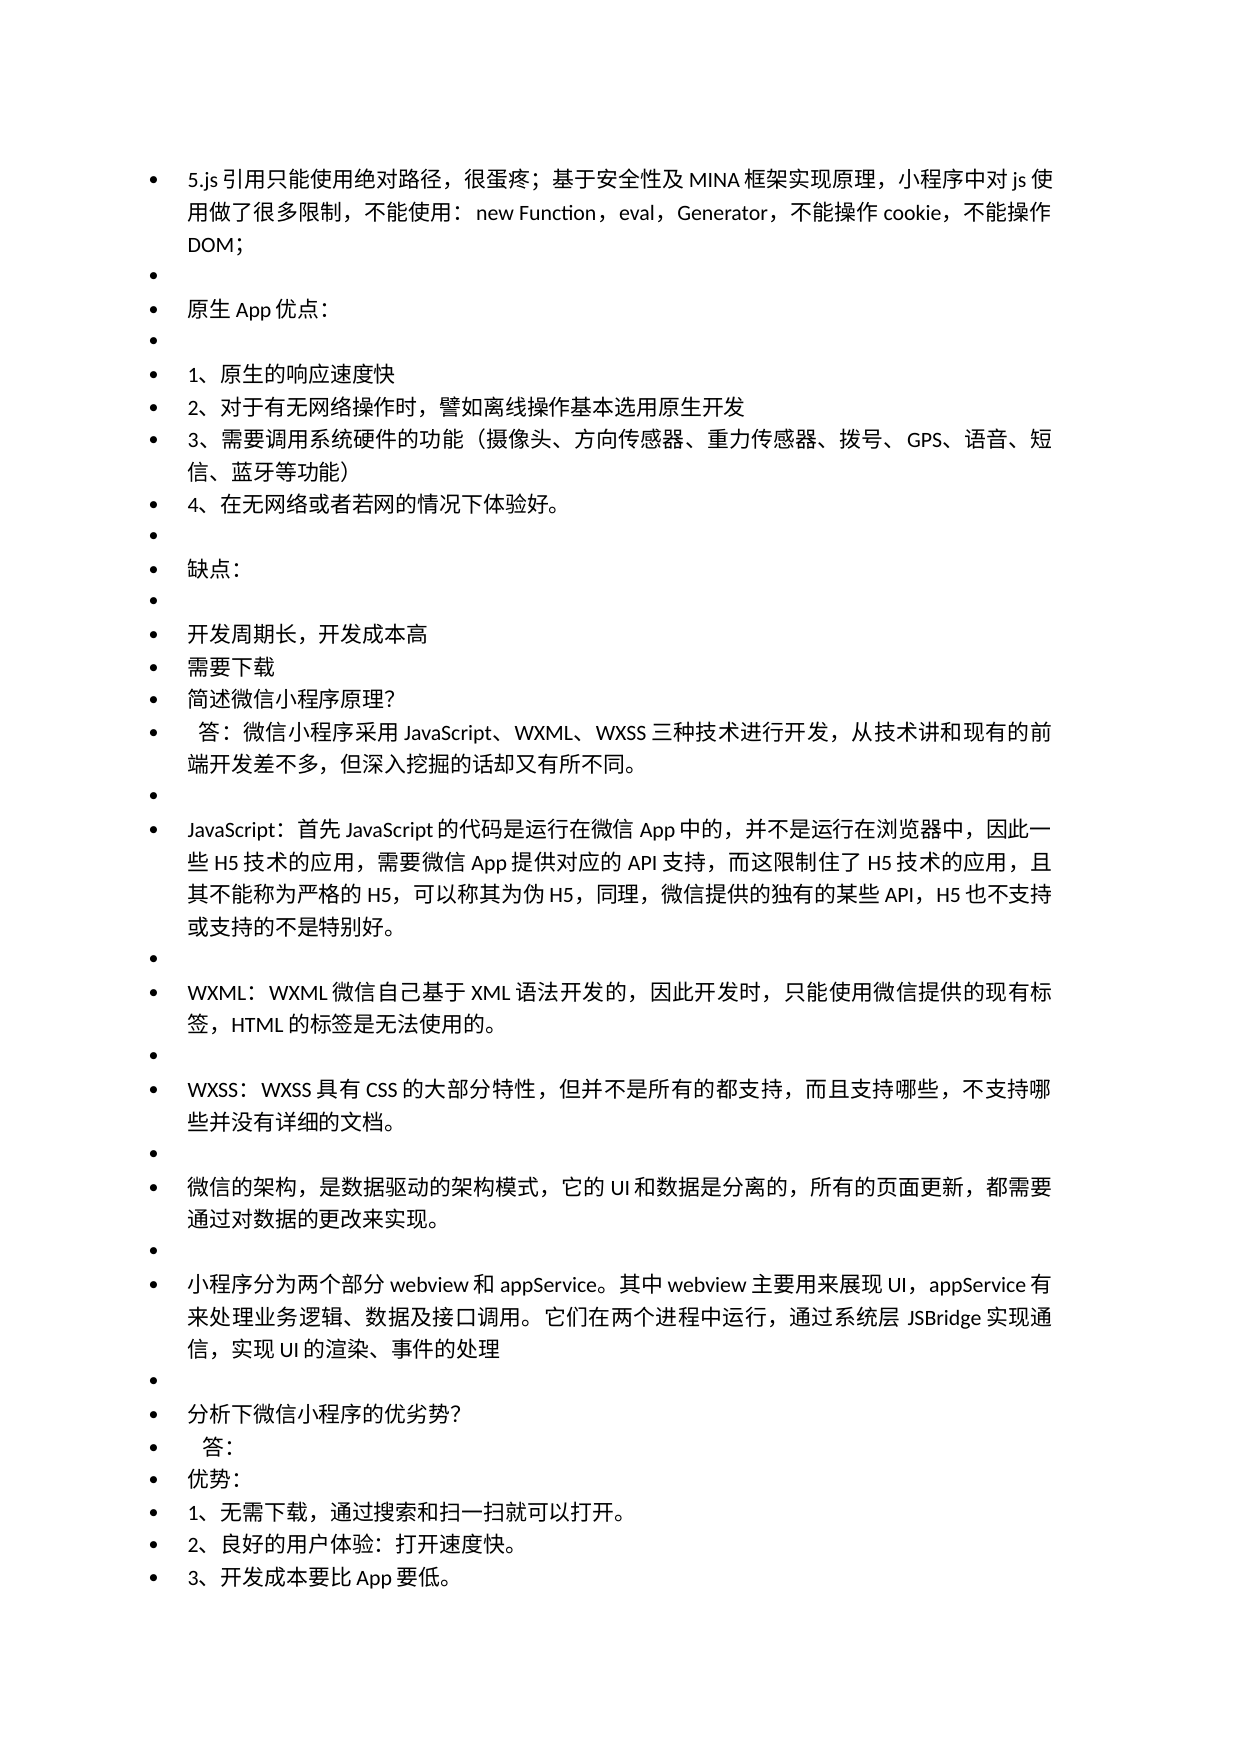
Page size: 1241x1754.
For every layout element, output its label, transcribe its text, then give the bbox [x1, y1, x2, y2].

list 答：微信小程序采用JavaScript、WXML、WXSS三种技术进行开发，从技术讲和现有的前端开发差不多，但深入挖掘的话却又有所不同。 [150, 714, 1053, 779]
list 需要下载 [150, 649, 1053, 682]
list 分析下微信小程序的优劣势？ [150, 1397, 1053, 1429]
list 优势： [150, 1462, 1053, 1494]
list WXSS：WXSS具有CSS的大部分特性，但并不是所有的都支持，而且支持哪些，不支持哪些并没有详细的文档。 [150, 1072, 1053, 1137]
list 答： [150, 1429, 1053, 1462]
list 1、无需下载，通过搜索和扫一扫就可以打开。 [150, 1494, 1053, 1527]
list 开发周期长，开发成本高 [150, 617, 1053, 649]
list JavaScript：首先JavaScript的代码是运行在微信App中的，并不是运行在浏览器中，因此一些H5技术的应用，需要微信App提供对应的API支持，而这限制住了H5技术的应用，且其不能称为严格的H5，可以称其为伪H5，同理，微信提供的独有的某些API，H5也不支持或支持的不是特别好。 [150, 812, 1053, 942]
list 4、在无网络或者若网的情况下体验好。 [150, 487, 1053, 519]
list 1、原生的响应速度快 [150, 357, 1053, 389]
list 3、开发成本要比App要低。 [150, 1559, 1053, 1592]
list 简述微信小程序原理？ [150, 682, 1053, 714]
list WXML：WXML微信自己基于XML语法开发的，因此开发时，只能使用微信提供的现有标签，HTML的标签是无法使用的。 [150, 974, 1053, 1039]
list 3、需要调用系统硬件的功能（摄像头、方向传感器、重力传感器、拨号、GPS、语音、短信、蓝牙等功能） [150, 422, 1053, 487]
list 缺点： [150, 552, 1053, 584]
list 2、良好的用户体验：打开速度快。 [150, 1527, 1053, 1559]
list 微信的架构，是数据驱动的架构模式，它的UI和数据是分离的，所有的页面更新，都需要通过对数据的更改来实现。 [150, 1169, 1053, 1234]
list 原生App优点： [150, 292, 1053, 324]
list 小程序分为两个部分webview和appService。其中webview主要用来展现UI，appService有来处理业务逻辑、数据及接口调用。它们在两个进程中运行，通过系统层JSBridge实现通信，实现UI的渲染、事件的处理 [150, 1267, 1053, 1364]
list 2、对于有无网络操作时，譬如离线操作基本选用原生开发 [150, 389, 1053, 422]
list 5.js引用只能使用绝对路径，很蛋疼；基于安全性及MINA框架实现原理，小程序中对js使用做了很多限制，不能使用：new Function，eval，Generator，不能操作cookie，不能操作DOM； [150, 162, 1053, 259]
